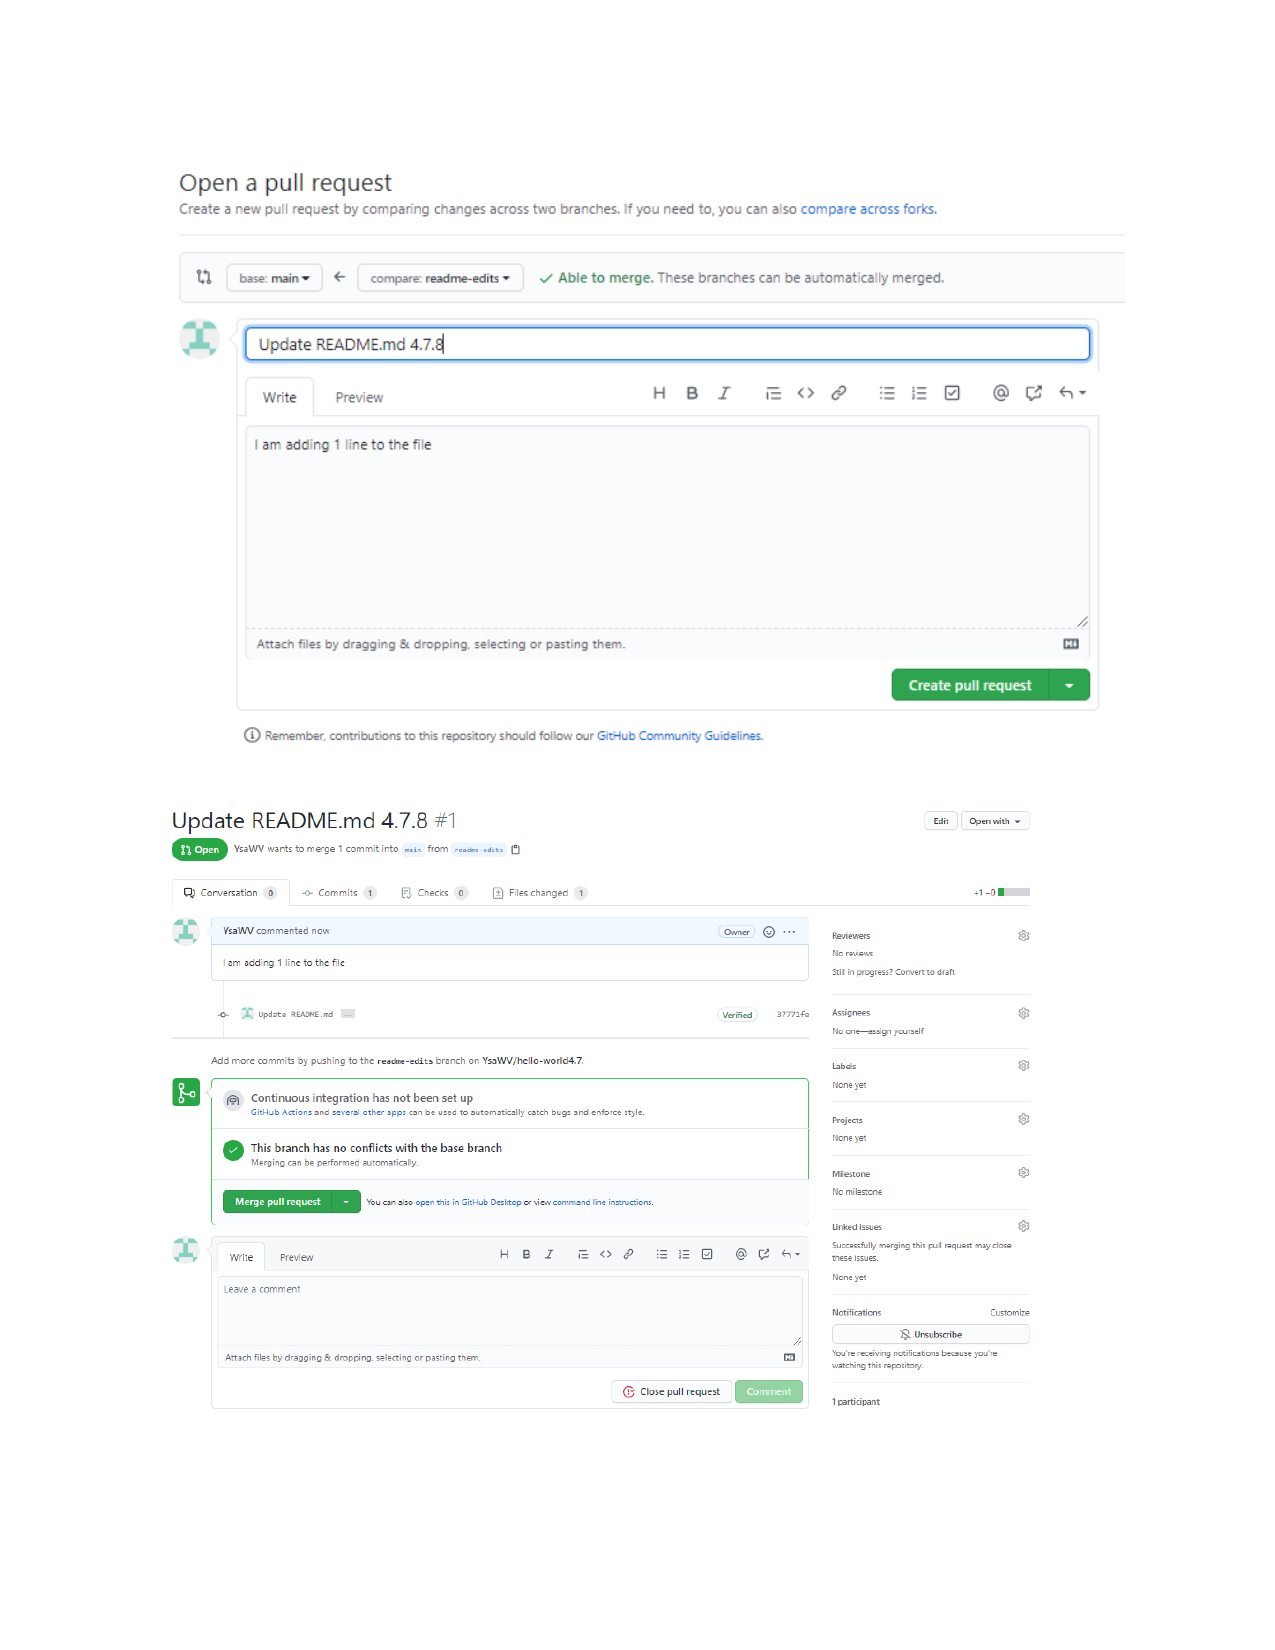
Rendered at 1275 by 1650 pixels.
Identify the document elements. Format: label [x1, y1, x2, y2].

picture [150, 150, 1125, 772]
picture [150, 790, 1125, 1413]
